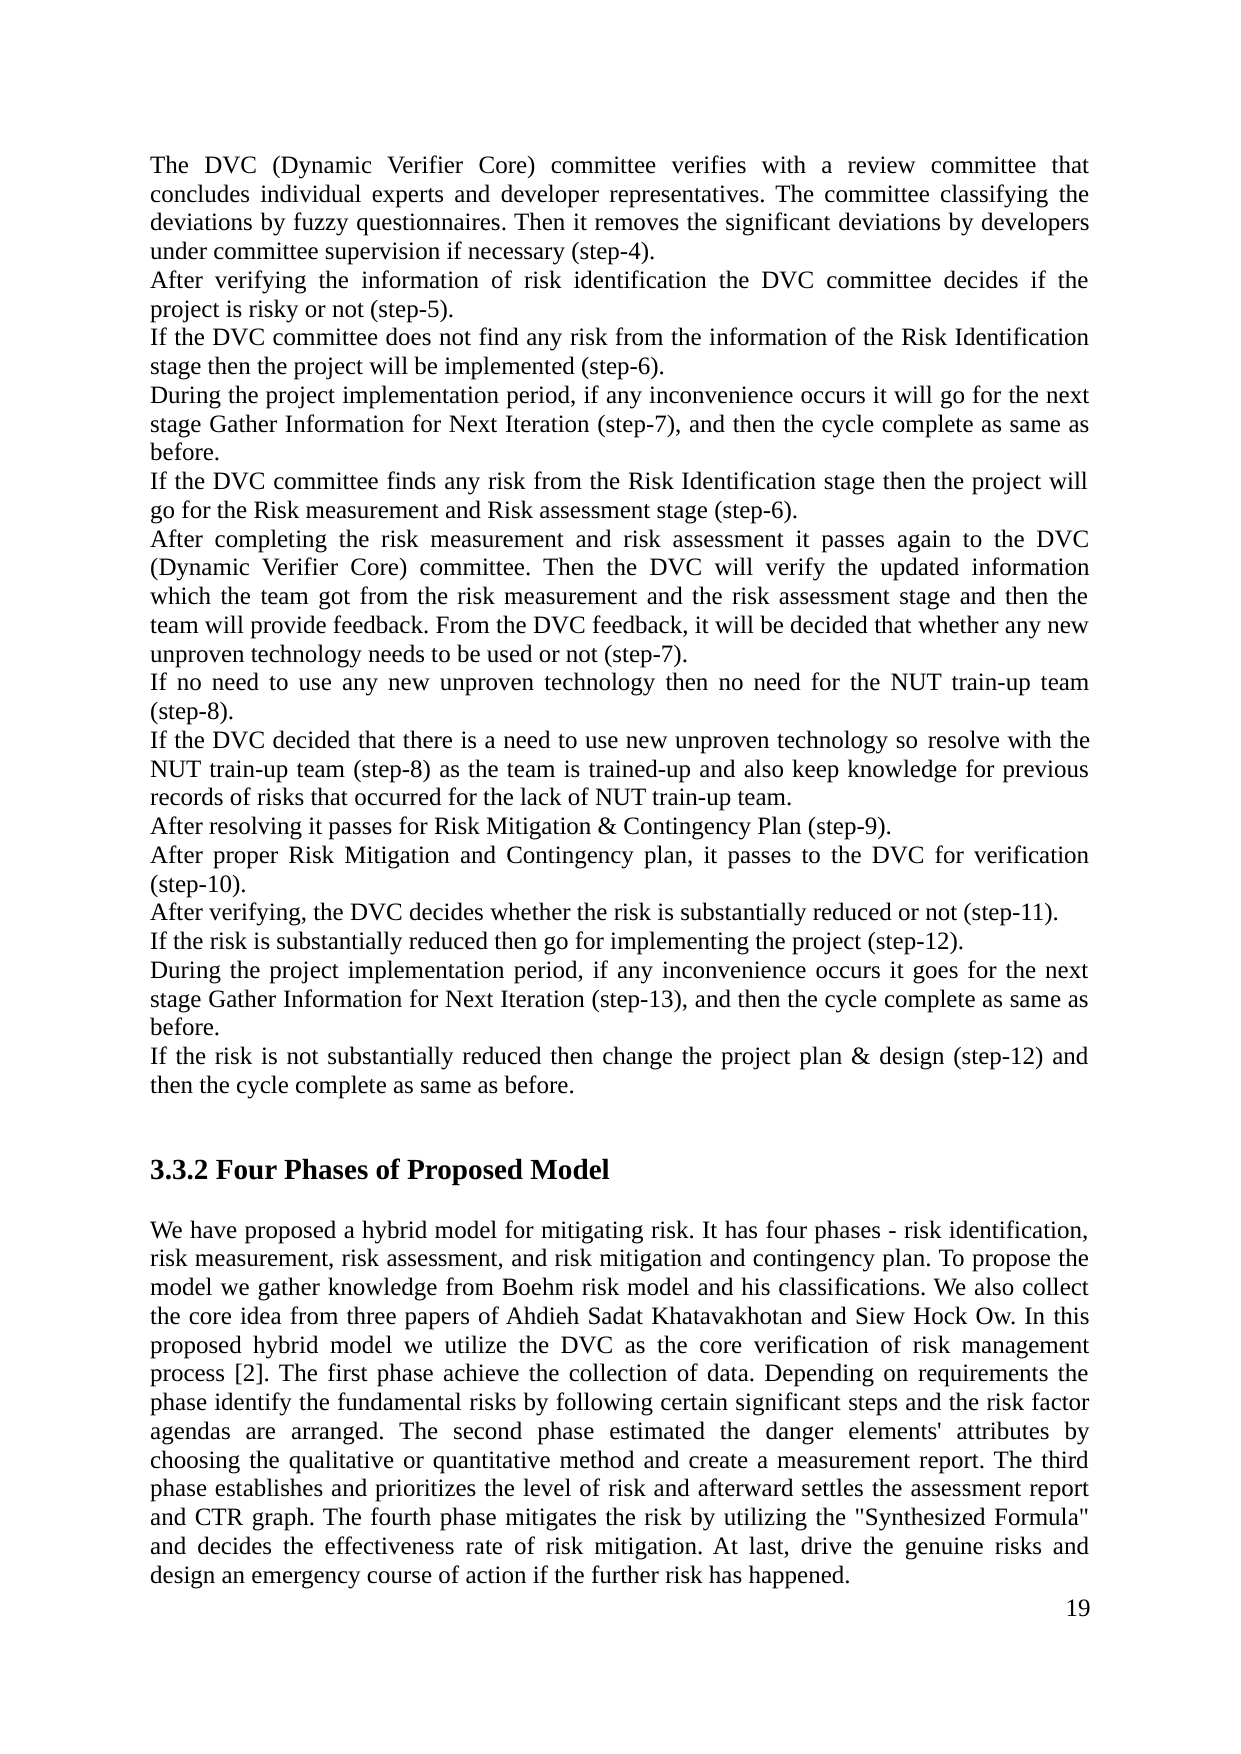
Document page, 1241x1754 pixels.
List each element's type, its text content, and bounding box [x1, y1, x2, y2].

text After verifying, the DVC decides whether the risk is substantially reduced or not (step-11). [150, 897, 1090, 926]
text If the DVC decided that there is a need to use new unproven technology so resolve with the NUT train-up team (step-8) as the team is trained-up and also keep knowledge for previous records of risks that occurred for the lack of NUT train-up team. [150, 725, 1090, 811]
text If no need to use any new unproven technology then no need for the NUT train-up team (step-8). [150, 667, 1090, 725]
text If the DVC committee finds any risk from the Risk Identification stage then the project will go for the Risk measurement and Risk assessment stage (step-6). [150, 466, 1090, 524]
text After verifying the information of risk identification the DVC committee decides if the project is risky or not (step-5). [150, 265, 1090, 322]
text The DVC (Dynamic Verifier Core) committee verifies with a review committee that concludes individual experts and developer representatives. The committee classifying the deviations by fuzzy questionnaires. Then it removes the significant deviations by developers under committee supervision if necessary (step-4). [150, 150, 1090, 265]
text If the DVC committee does not find any risk from the information of the Risk Identification stage then the project will be implemented (step-6). [150, 322, 1090, 380]
text After completing the risk measurement and risk assessment it passes again to the DVC (Dynamic Verifier Core) committee. Then the DVC will verify the updated information which the team got from the risk measurement and the risk assessment stage and then the team will provide feedback. From the DVC feedback, it will be decided that whether any new unproven technology needs to be used or not (step-7). [150, 524, 1090, 667]
subtitle 3.3.2 Four Phases of Proposed Model [150, 1152, 1090, 1186]
text During the project implementation period, if any inconvenience occurs it will go for the next stage Gather Information for Next Iteration (step-7), and then the cycle complete as same as before. [150, 380, 1090, 466]
text If the risk is substantially reduced then go for implementing the project (step-12). [150, 926, 1090, 955]
text After proper Risk Mitigation and Contingency plan, it passes to the DVC for verification (step-10). [150, 840, 1090, 897]
text If the risk is not substantially reduced then change the project plan & design (step-12) and then the cycle complete as same as before. [150, 1041, 1090, 1099]
text We have proposed a hybrid model for mitigating risk. It has four phases - risk identification, risk measurement, risk assessment, and risk mitigation and contingency plan. To propose the model we gather knowledge from Boehm risk model and his classifications. We also collect the core idea from three papers of Ahdieh Sadat Khatavakhotan and Siew Hock Ow. In this proposed hybrid model we utilize the DVC as the core verification of risk management process [2]. The first phase achieve the collection of data. Depending on requirements the phase identify the fundamental risks by following certain significant steps and the risk factor agendas are arranged. The second phase estimated the danger elements' attributes by choosing the qualitative or quantitative method and create a measurement report. The third phase establishes and prioritizes the level of risk and afterward settles the assessment report and CTR graph. The fourth phase mitigates the risk by utilizing the "Synthesized Formula" and decides the effectiveness rate of risk mitigation. At last, drive the genuine risks and design an emergency course of action if the further risk has happened. [150, 1215, 1090, 1588]
text After resolving it passes for Risk Mitigation & Contingency Plan (step-9). [150, 811, 1090, 840]
text During the project implementation period, if any inconvenience occurs it goes for the next stage Gather Information for Next Iteration (step-13), and then the cycle complete as same as before. [150, 955, 1090, 1041]
